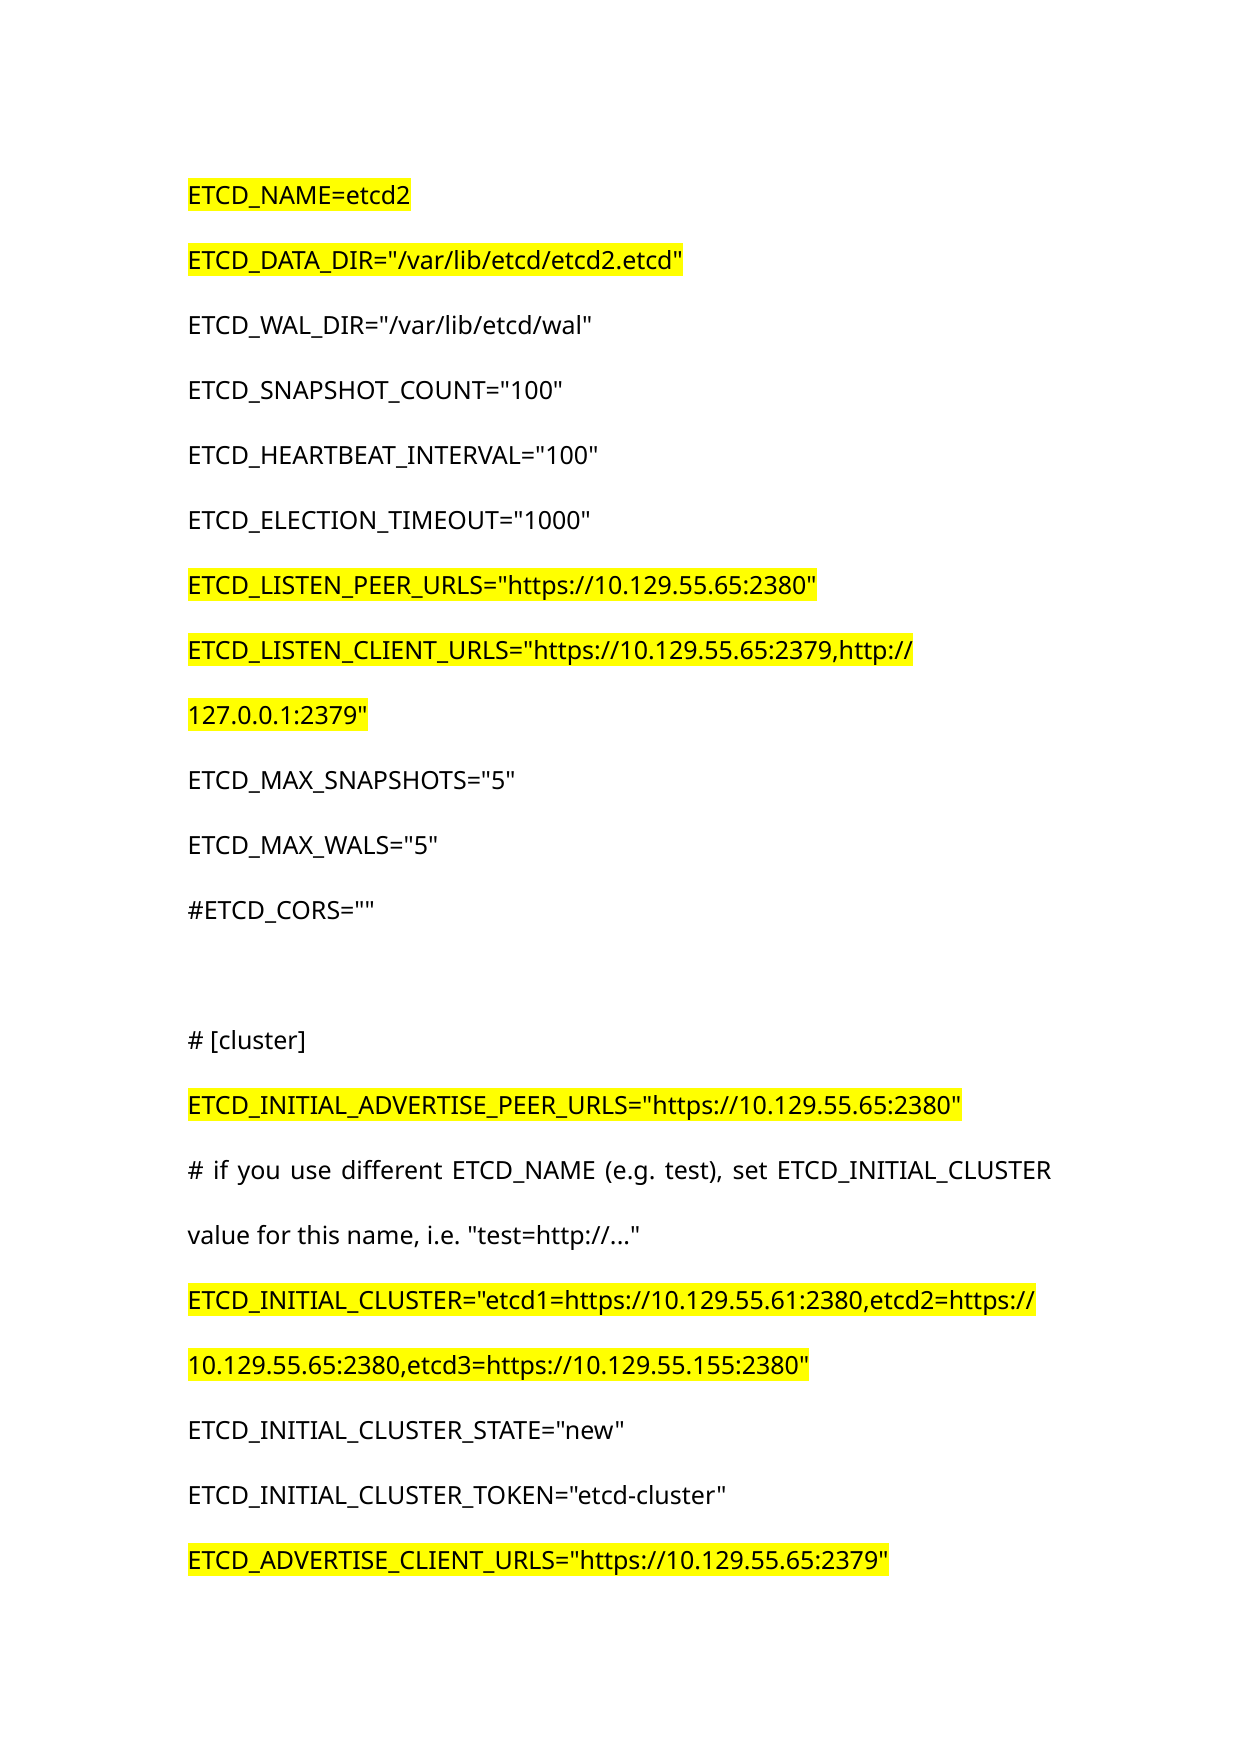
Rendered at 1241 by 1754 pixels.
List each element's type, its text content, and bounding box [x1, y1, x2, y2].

list ETCD_SNAPSHOT_COUNT="100" [187, 357, 1053, 422]
list ETCD_NAME=etcd2 [187, 162, 1053, 227]
list ETCD_ELECTION_TIMEOUT="1000" [187, 487, 1053, 552]
list ETCD_INITIAL_CLUSTER_TOKEN="etcd-cluster" [187, 1462, 1053, 1527]
list ETCD_INITIAL_CLUSTER_STATE="new" [187, 1397, 1053, 1462]
list ETCD_MAX_SNAPSHOTS="5" [187, 747, 1053, 812]
list ETCD_LISTEN_CLIENT_URLS="https://10.129.55.65:2379,http://127.0.0.1:2379" [187, 617, 1053, 747]
list ETCD_LISTEN_PEER_URLS="https://10.129.55.65:2380" [187, 552, 1053, 617]
list #ETCD_CORS="" [187, 877, 1053, 942]
list ETCD_MAX_WALS="5" [187, 812, 1053, 877]
list ETCD_HEARTBEAT_INTERVAL="100" [187, 422, 1053, 487]
list ETCD_DATA_DIR="/var/lib/etcd/etcd2.etcd" [187, 227, 1053, 292]
list # if you use different ETCD_NAME (e.g. test), set ETCD_INITIAL_CLUSTER value for this name, i.e. "test=http://..." [187, 1137, 1053, 1267]
list ETCD_INITIAL_ADVERTISE_PEER_URLS="https://10.129.55.65:2380" [187, 1072, 1053, 1137]
list ETCD_WAL_DIR="/var/lib/etcd/wal" [187, 292, 1053, 357]
list ETCD_ADVERTISE_CLIENT_URLS="https://10.129.55.65:2379" [187, 1527, 1053, 1592]
list ETCD_INITIAL_CLUSTER="etcd1=https://10.129.55.61:2380,etcd2=https://10.129.55.65:2380,etcd3=https://10.129.55.155:2380" [187, 1267, 1053, 1397]
list # [cluster] [187, 1007, 1053, 1072]
